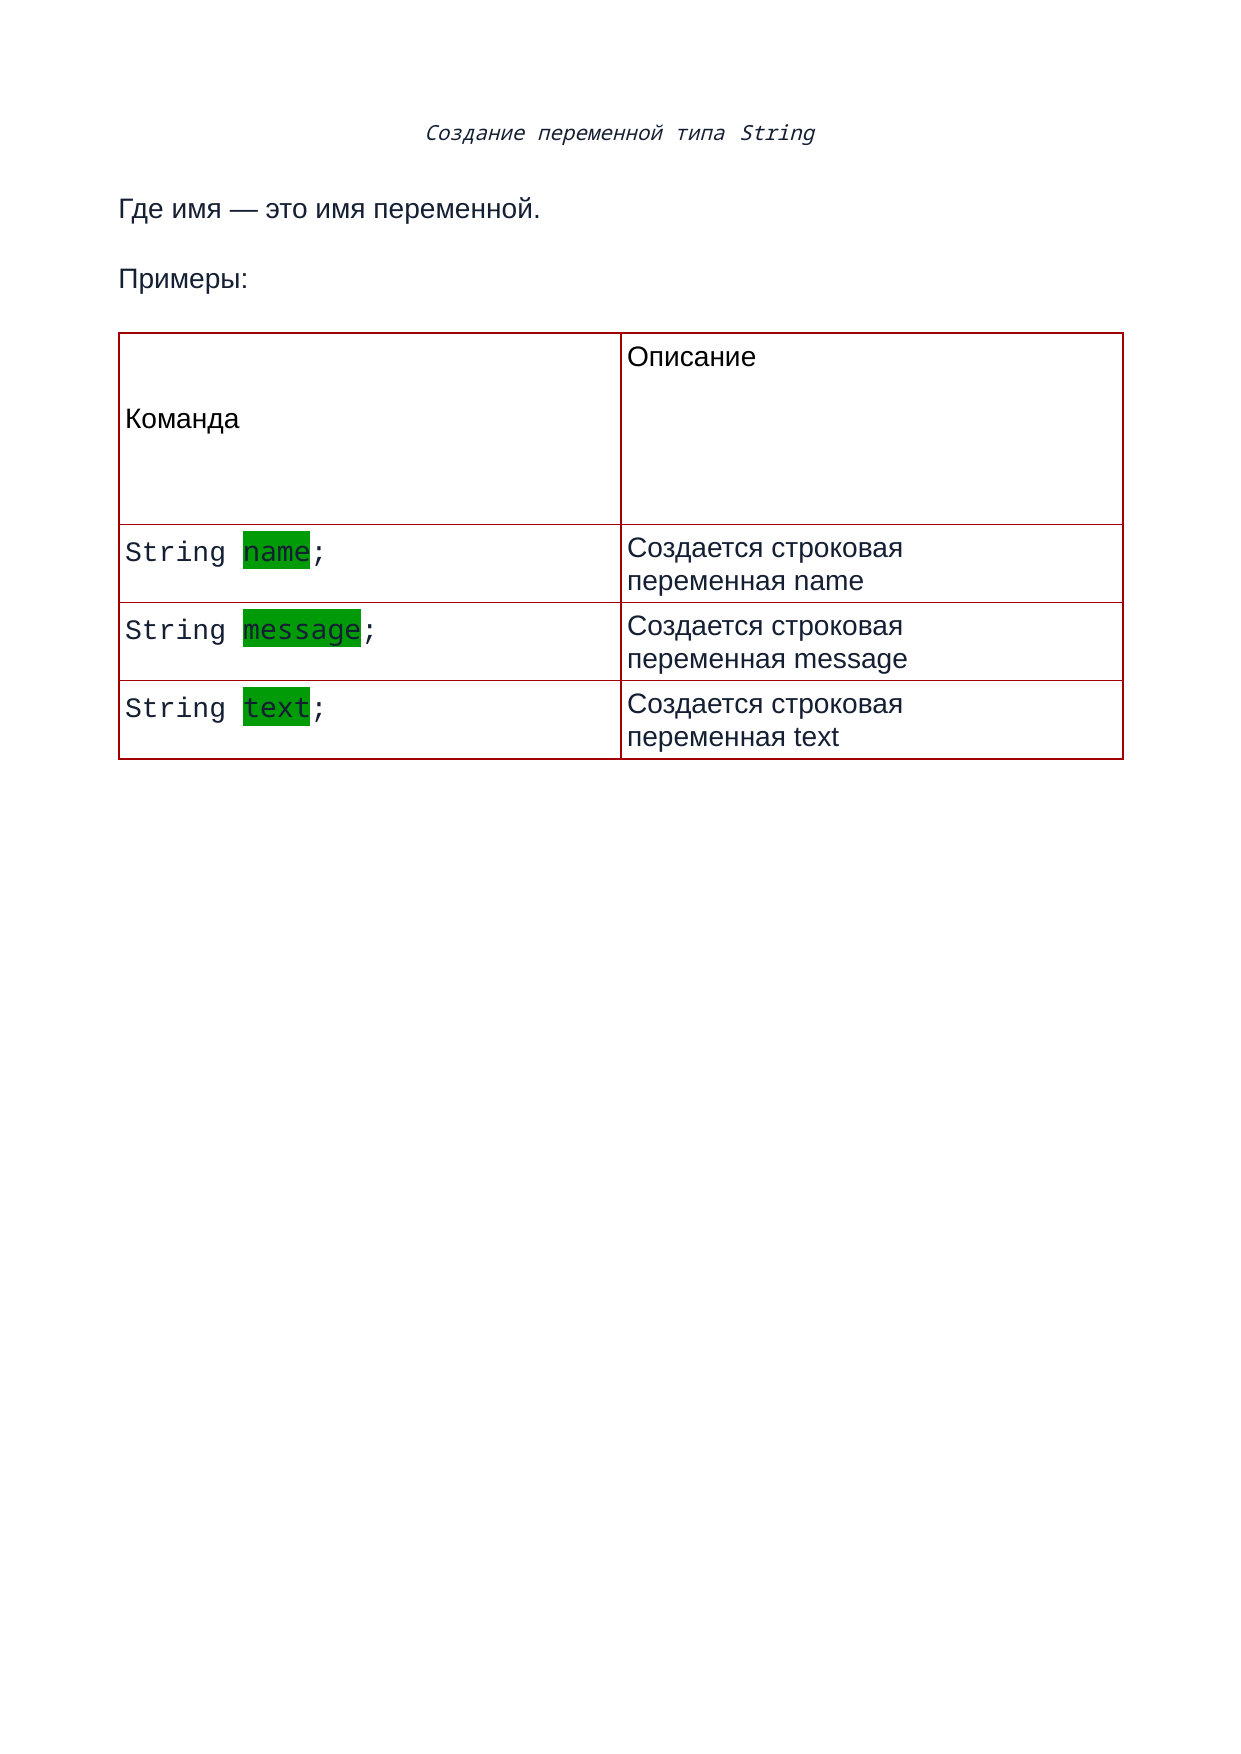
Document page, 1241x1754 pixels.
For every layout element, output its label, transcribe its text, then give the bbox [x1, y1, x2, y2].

table_header Команда [120, 334, 620, 524]
text Где имя — это имя переменной. [118, 192, 1122, 225]
table_cell Создается строковая переменная message [622, 603, 1122, 680]
table_header Описание [622, 334, 1122, 524]
table_cell Создается строковая переменная text [622, 681, 1122, 758]
table_cell String text; [120, 681, 620, 758]
table_cell Создается строковая переменная name [622, 525, 1122, 602]
text Примеры: [118, 262, 1122, 295]
table_cell String message; [120, 603, 620, 680]
table_cell String name; [120, 525, 620, 602]
text Создание переменной типа String [118, 118, 1122, 147]
